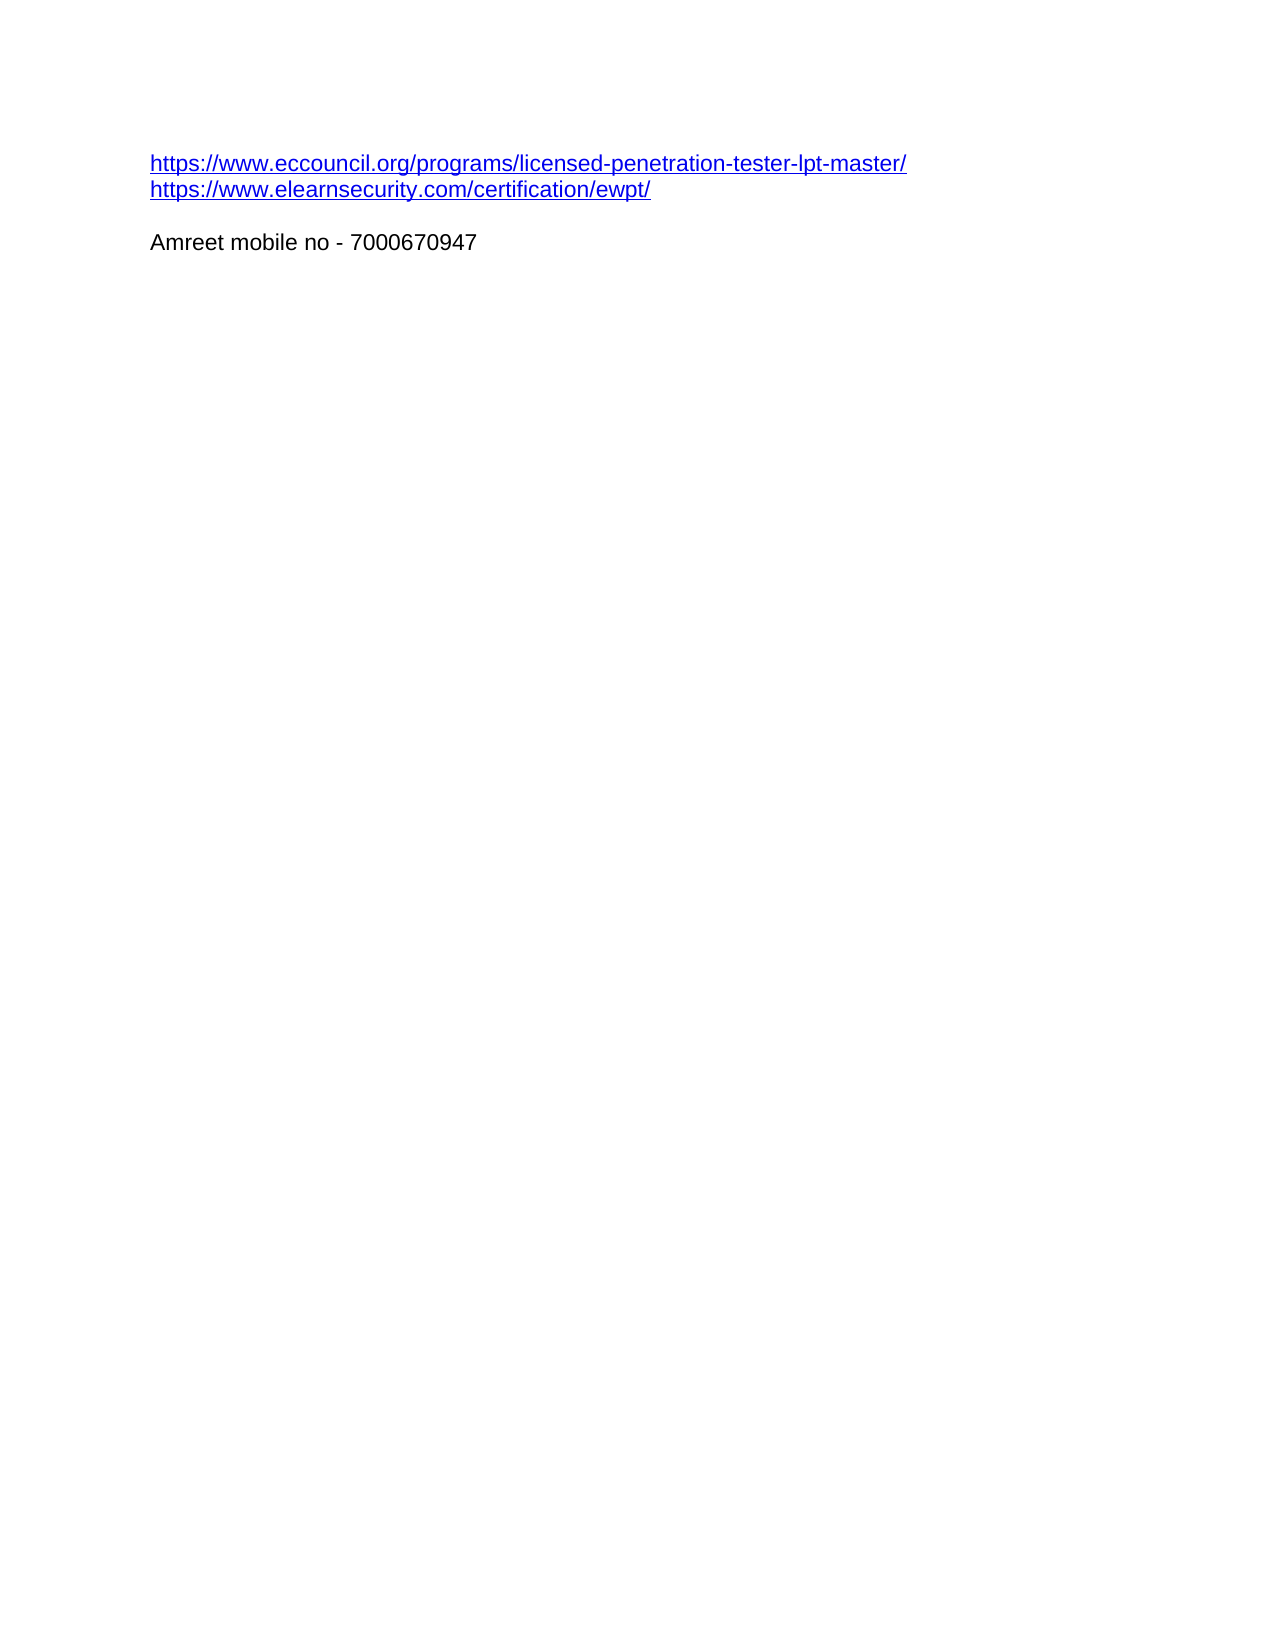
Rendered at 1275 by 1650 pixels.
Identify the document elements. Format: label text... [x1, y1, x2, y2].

text https://www.elearnsecurity.com/certification/ewpt/ [150, 176, 1125, 203]
text Amreet mobile no - 7000670947 [150, 229, 1125, 255]
text https://www.eccouncil.org/programs/licensed-penetration-tester-lpt-master/ [150, 150, 1125, 176]
